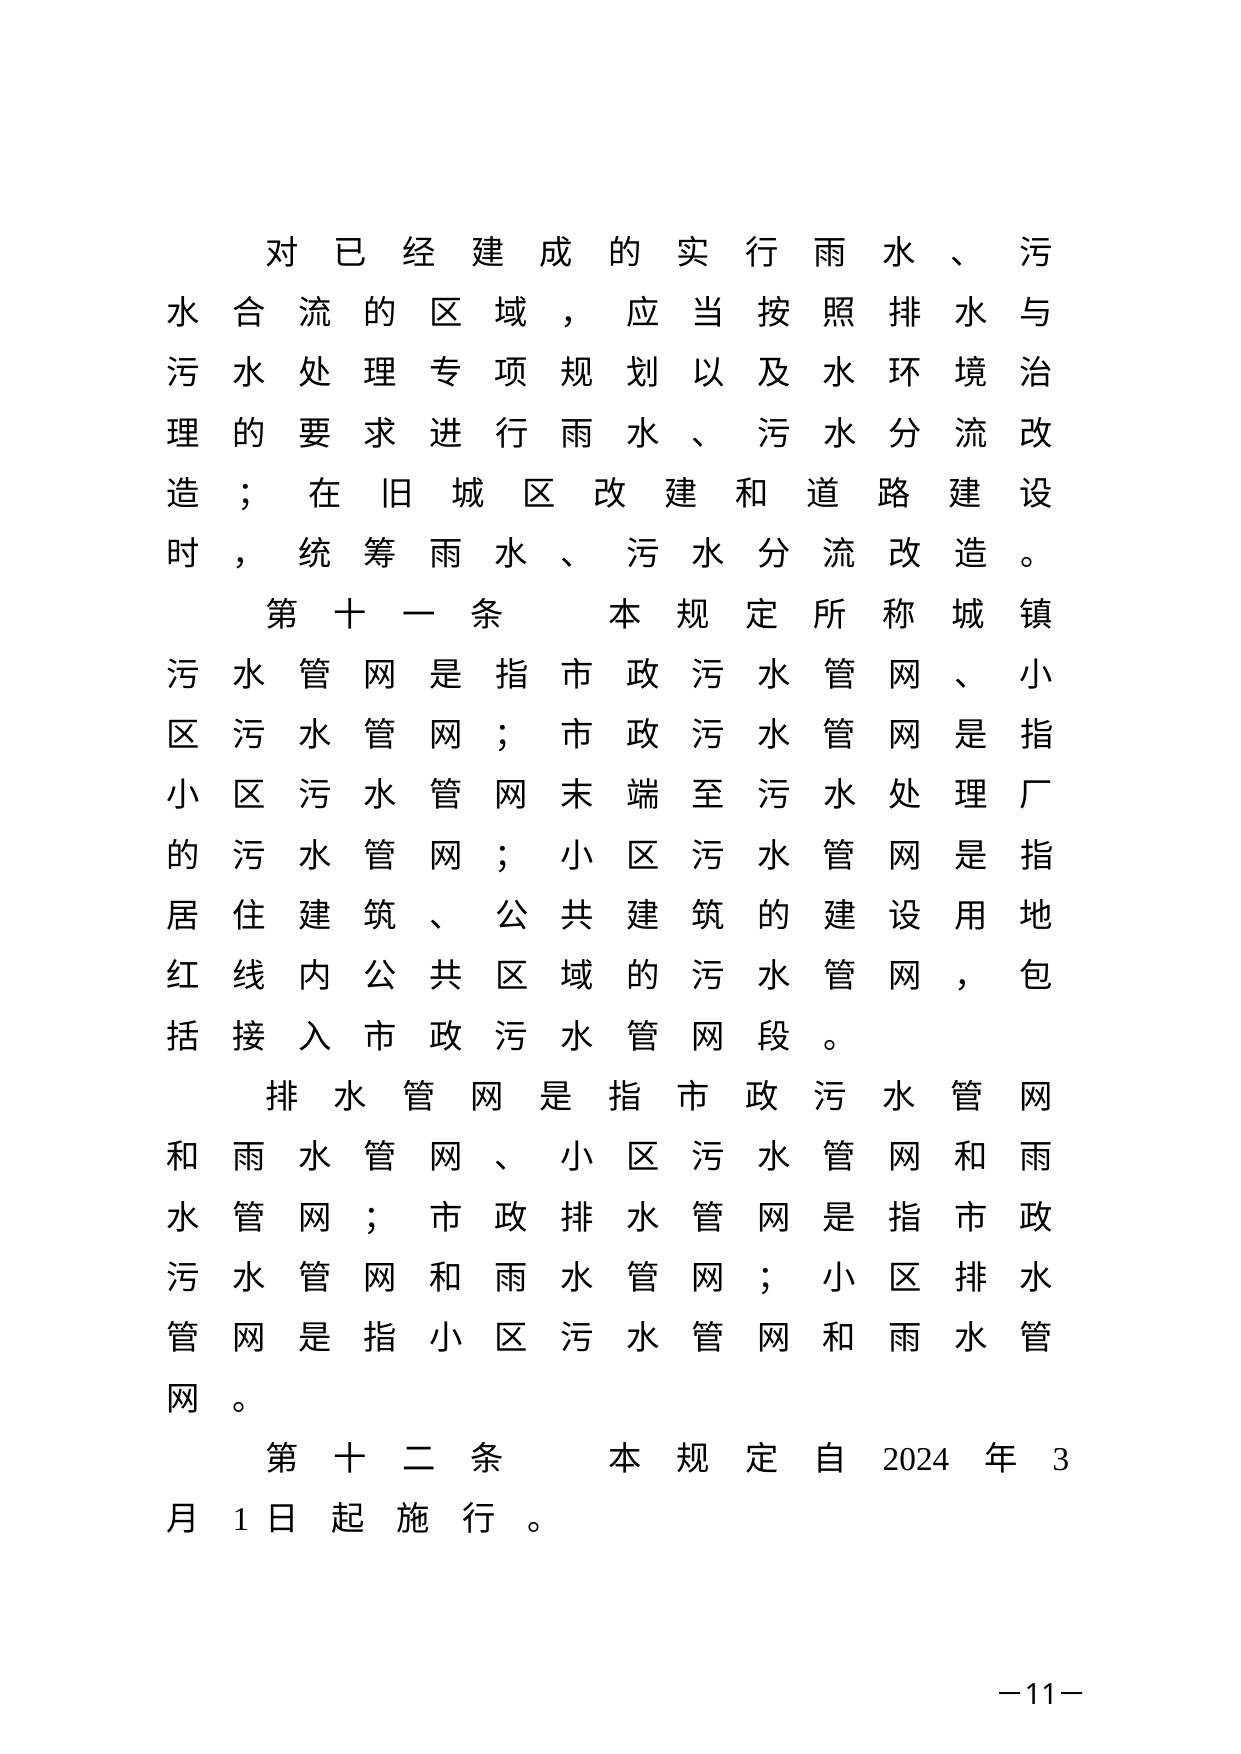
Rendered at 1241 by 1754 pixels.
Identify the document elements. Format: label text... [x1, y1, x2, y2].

text 排水管网是指市政污水管网和雨水管网、小区污水管网和雨水管网；市政排水管网是指市政污水管网和雨水管网；小区排水管网是指小区污水管网和雨水管网。 [167, 1064, 1085, 1426]
text 对已经建成的实行雨水、污水合流的区域，应当按照排水与污水处理专项规划以及水环境治理的要求进行雨水、污水分流改造；在旧城区改建和道路建设时，统筹雨水、污水分流改造。 [167, 219, 1085, 581]
text 第十一条 本规定所称城镇污水管网是指市政污水管网、小区污水管网；市政污水管网是指小区污水管网末端至污水处理厂的污水管网；小区污水管网是指居住建筑、公共建筑的建设用地红线内公共区域的污水管网，包括接入市政污水管网段。 [167, 581, 1085, 1064]
text 第十二条 本规定自2024年3月1日起施行。 [167, 1426, 1085, 1546]
